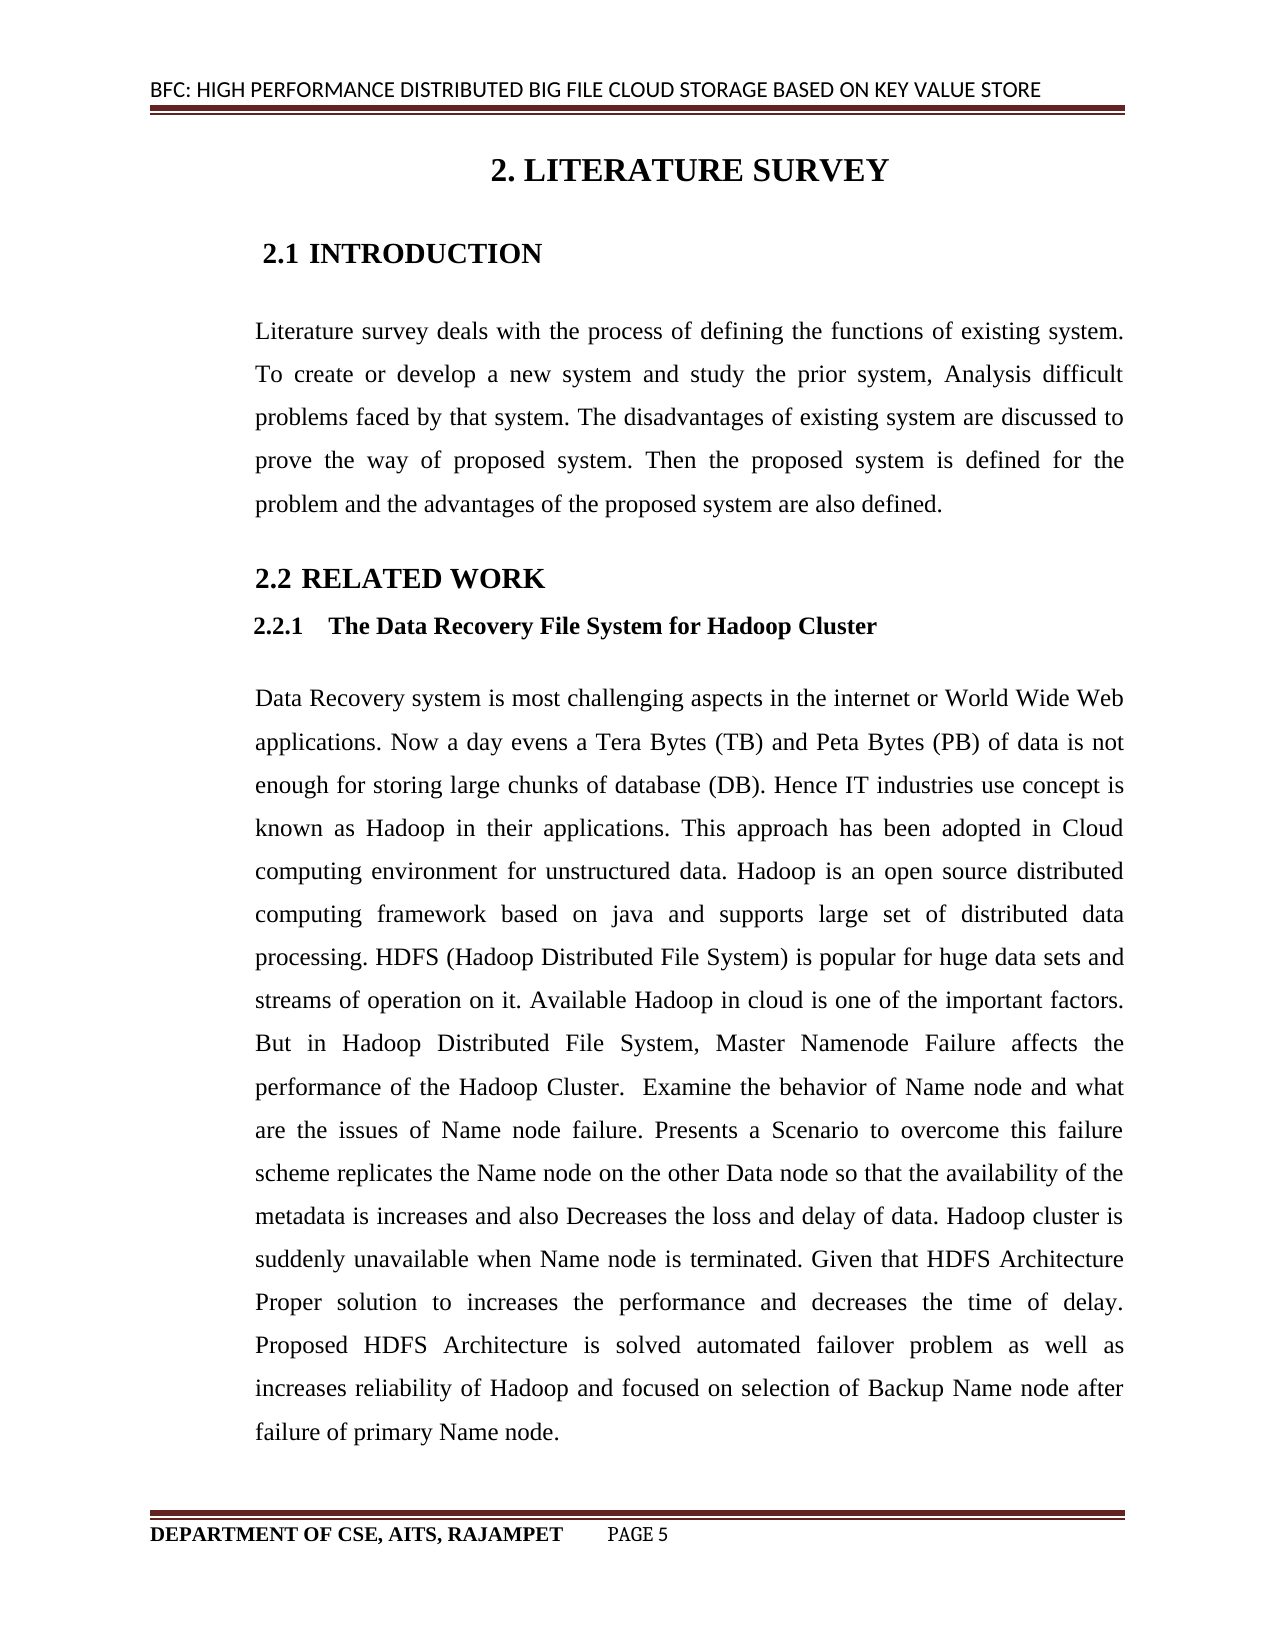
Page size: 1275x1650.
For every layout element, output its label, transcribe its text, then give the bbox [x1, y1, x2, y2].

text Data Recovery system is most challenging aspects in the internet or World Wide Web applications. Now a day evens a Tera Bytes (TB) and Peta Bytes (PB) of data is not enough for storing large chunks of database (DB). Hence IT industries use concept is known as Hadoop in their applications. This approach has been adopted in Cloud computing environment for unstructured data. Hadoop is an open source distributed computing framework based on java and supports large set of distributed data processing. HDFS (Hadoop Distributed File System) is popular for huge data sets and streams of operation on it. Available Hadoop in cloud is one of the important factors. But in Hadoop Distributed File System, Master Namenode Failure affects the performance of the Hadoop Cluster. Examine the behavior of Name node and what are the issues of Name node failure. Presents a Scenario to overcome this failure scheme replicates the Name node on the other Data node so that the availability of the metadata is increases and also Decreases the loss and delay of data. Hadoop cluster is suddenly unavailable when Name node is terminated. Given that HDFS Architecture Proper solution to increases the performance and decreases the time of delay. Proposed HDFS Architecture is solved automated failover problem as well as increases reliability of Hadoop and focused on selection of Backup Name node after failure of primary Name node. [255, 683, 1125, 1445]
text Literature survey deals with the process of defining the functions of existing system. To create or develop a new system and study the prior system, Analysis difficult problems faced by that system. The disadvantages of existing system are discussed to prove the way of proposed system. Then the proposed system is defined for the problem and the advantages of the proposed system are also defined. [255, 316, 1125, 517]
list INTRODUCTION [262, 237, 1125, 270]
text 2. LITERATURE SURVEY [255, 150, 1125, 188]
list The Data Recovery File System for Hadoop Cluster [253, 611, 1125, 640]
list RELATED WORK [255, 561, 1125, 594]
